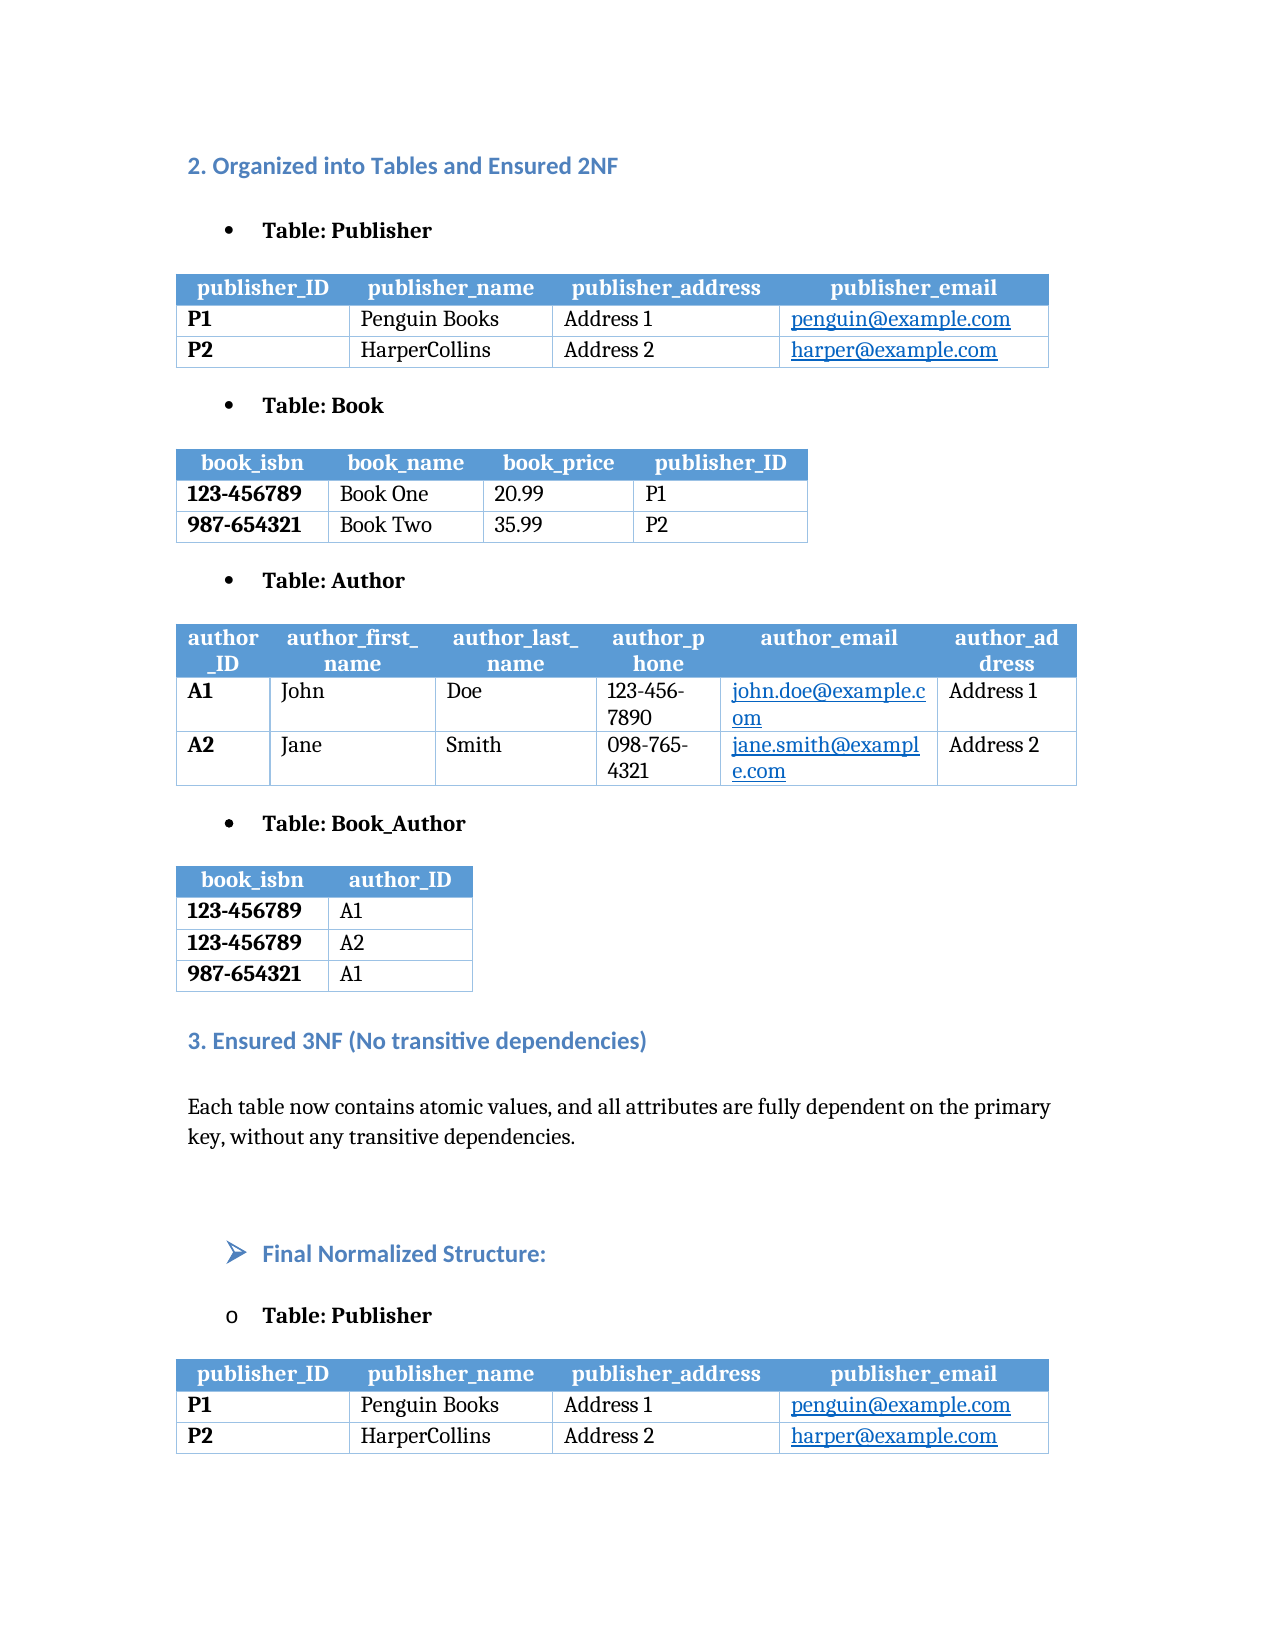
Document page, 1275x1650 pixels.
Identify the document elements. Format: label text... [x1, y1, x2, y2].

table_header publisher_address [553, 1360, 779, 1391]
table_header author_ID [177, 625, 269, 677]
table_cell Penguin Books [350, 1392, 552, 1422]
table_cell Book Two [329, 512, 483, 542]
table_cell Address 2 [553, 337, 779, 367]
table_cell 098-765-4321 [597, 732, 720, 785]
table_cell 123-456789 [177, 898, 328, 928]
list Table: Book [225, 393, 1087, 419]
table_header publisher_email [780, 1360, 1048, 1391]
table_cell Jane [271, 732, 435, 785]
subtitle 3. Ensured 3NF (No transitive dependencies) [187, 1025, 1087, 1056]
table_header author_email [721, 625, 937, 677]
table_cell P2 [177, 1423, 349, 1453]
table_cell Penguin Books [350, 306, 552, 336]
table_cell A2 [329, 930, 472, 960]
table_cell HarperCollins [350, 1423, 552, 1453]
table_header book_isbn [177, 867, 328, 897]
table_cell 35.99 [484, 512, 633, 542]
table_cell jane.smith@example.com [721, 732, 937, 785]
table_cell Smith [436, 732, 596, 785]
subtitle 2. Organized into Tables and Ensured 2NF [187, 150, 1087, 181]
table_cell 123-456789 [177, 481, 328, 511]
table_cell 987-654321 [177, 961, 328, 991]
table_header book_name [329, 450, 483, 480]
table_cell harper@example.com [780, 337, 1048, 367]
table_cell Address 2 [553, 1423, 779, 1453]
table_header publisher_ID [634, 450, 807, 480]
table_header author_phone [597, 625, 720, 677]
table_header author_ID [329, 867, 472, 897]
table_cell P1 [177, 306, 349, 336]
table_cell P2 [177, 337, 349, 367]
table_header author_first_name [271, 625, 435, 677]
table_cell penguin@example.com [780, 1392, 1048, 1422]
list Table: Book_Author [225, 811, 1087, 837]
table_header publisher_ID [177, 275, 349, 305]
table_cell Doe [436, 678, 596, 731]
table_cell P1 [177, 1392, 349, 1422]
list Table: Author [225, 568, 1087, 594]
table_cell A1 [329, 898, 472, 928]
table_header publisher_name [350, 1360, 552, 1391]
table_cell Book One [329, 481, 483, 511]
subtitle Final Normalized Structure: [225, 1238, 1087, 1269]
table_cell 123-456-7890 [597, 678, 720, 731]
table_cell 20.99 [484, 481, 633, 511]
table_cell HarperCollins [350, 337, 552, 367]
table_header publisher_address [553, 275, 779, 305]
table_cell harper@example.com [780, 1423, 1048, 1453]
table_header publisher_ID [177, 1360, 349, 1391]
table_cell Address 1 [938, 678, 1076, 731]
table_cell Address 2 [938, 732, 1076, 785]
table_cell A2 [177, 732, 269, 785]
table_cell A1 [329, 961, 472, 991]
list Table: Publisher [225, 1303, 1087, 1330]
table_header author_last_name [436, 625, 596, 677]
table_cell penguin@example.com [780, 306, 1048, 336]
table_cell A1 [177, 678, 269, 731]
table_header book_isbn [177, 450, 328, 480]
table_header book_price [484, 450, 633, 480]
table_cell 123-456789 [177, 930, 328, 960]
list Table: Publisher [225, 218, 1087, 244]
table_header author_address [938, 625, 1076, 677]
table_cell Address 1 [553, 306, 779, 336]
table_cell P1 [634, 481, 807, 511]
table_cell Address 1 [553, 1392, 779, 1422]
table_header publisher_email [780, 275, 1048, 305]
table_cell 987-654321 [177, 512, 328, 542]
table_cell P2 [634, 512, 807, 542]
text Each table now contains atomic values, and all attributes are fully dependent on the primary key, without any transitive dependencies. [187, 1093, 1087, 1150]
table_cell John [271, 678, 435, 731]
table_header publisher_name [350, 275, 552, 305]
table_cell john.doe@example.com [721, 678, 937, 731]
